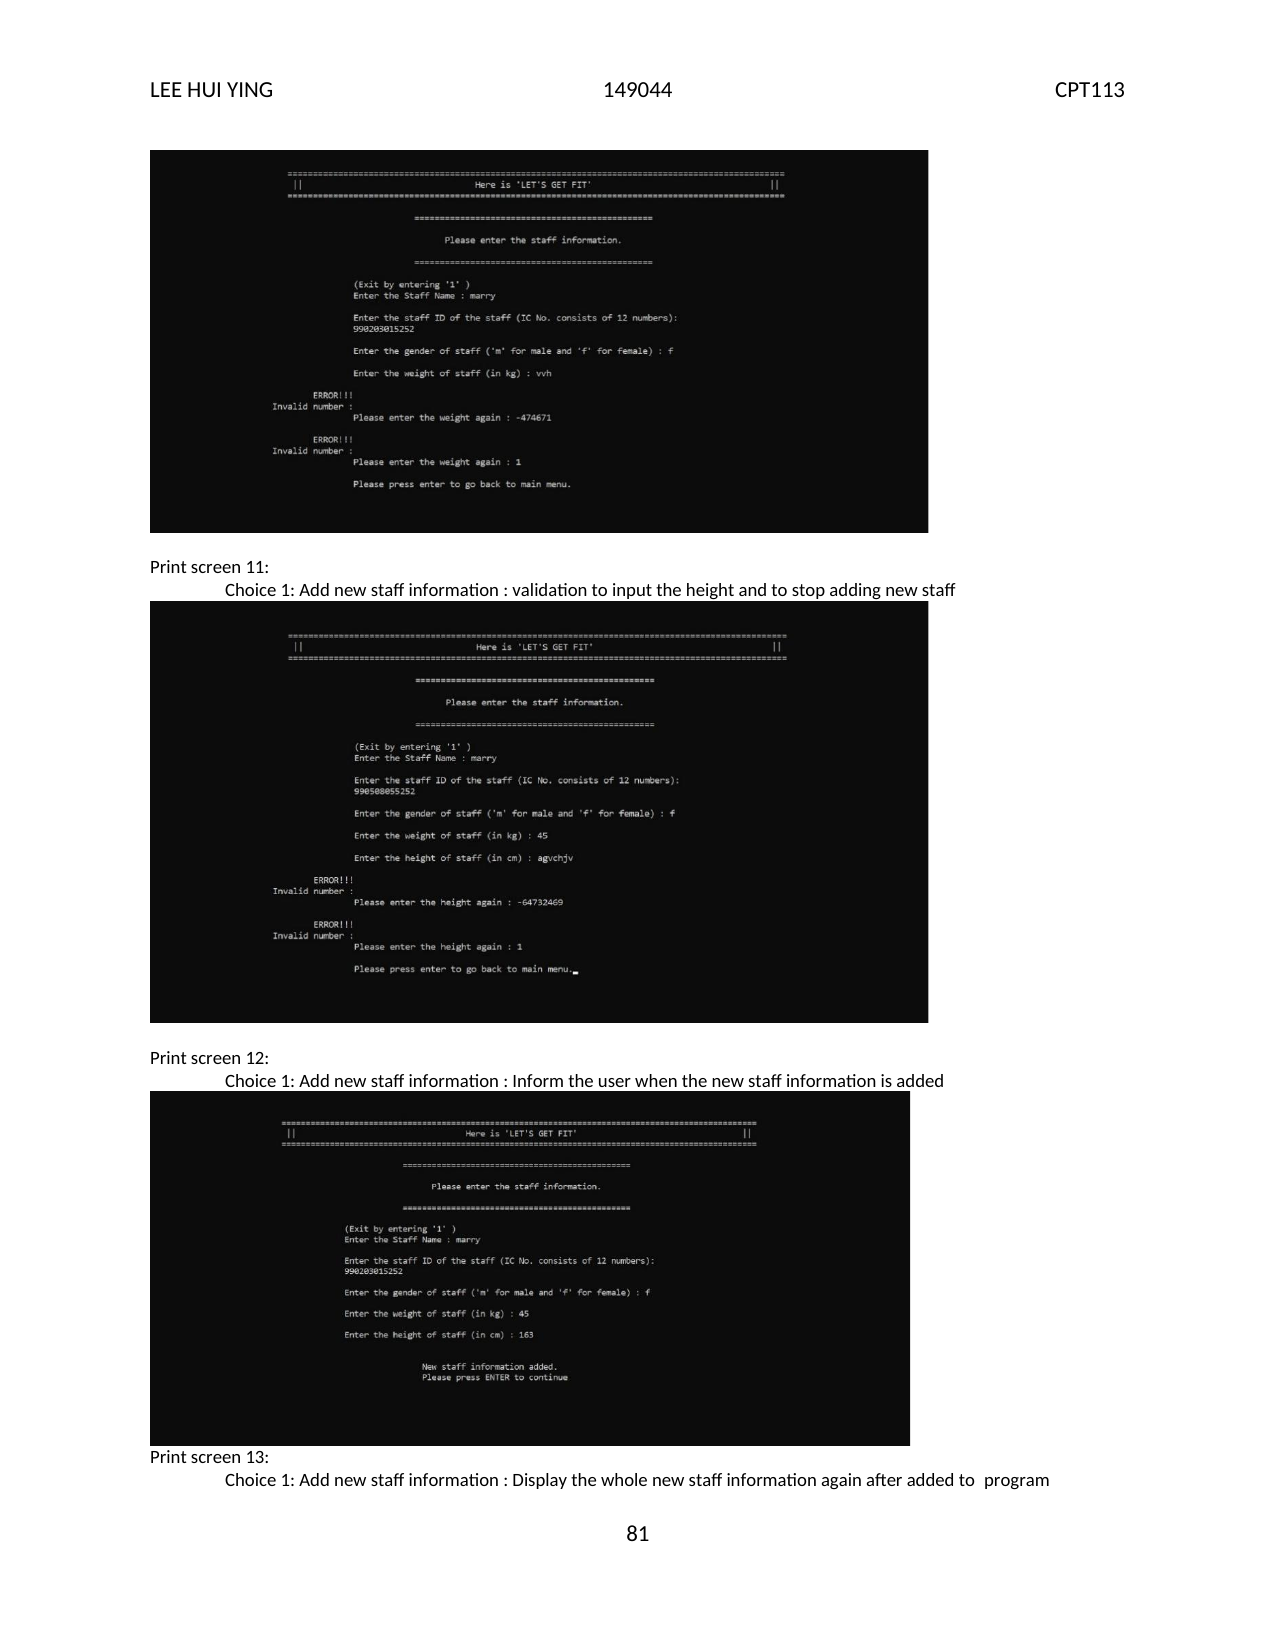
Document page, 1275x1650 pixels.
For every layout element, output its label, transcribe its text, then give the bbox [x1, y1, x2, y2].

picture [150, 1091, 911, 1446]
picture [150, 150, 929, 533]
text Print screen 12: [150, 1046, 1125, 1069]
text Choice 1: Add new staff information : validation to input the height and to stop adding new staff [150, 579, 1125, 602]
text Print screen 13: [150, 1446, 1125, 1469]
picture [150, 601, 929, 1023]
text Print screen 11: [150, 556, 1125, 579]
text Choice 1: Add new staff information : Display the whole new staff information again after added to program [150, 1469, 1125, 1492]
